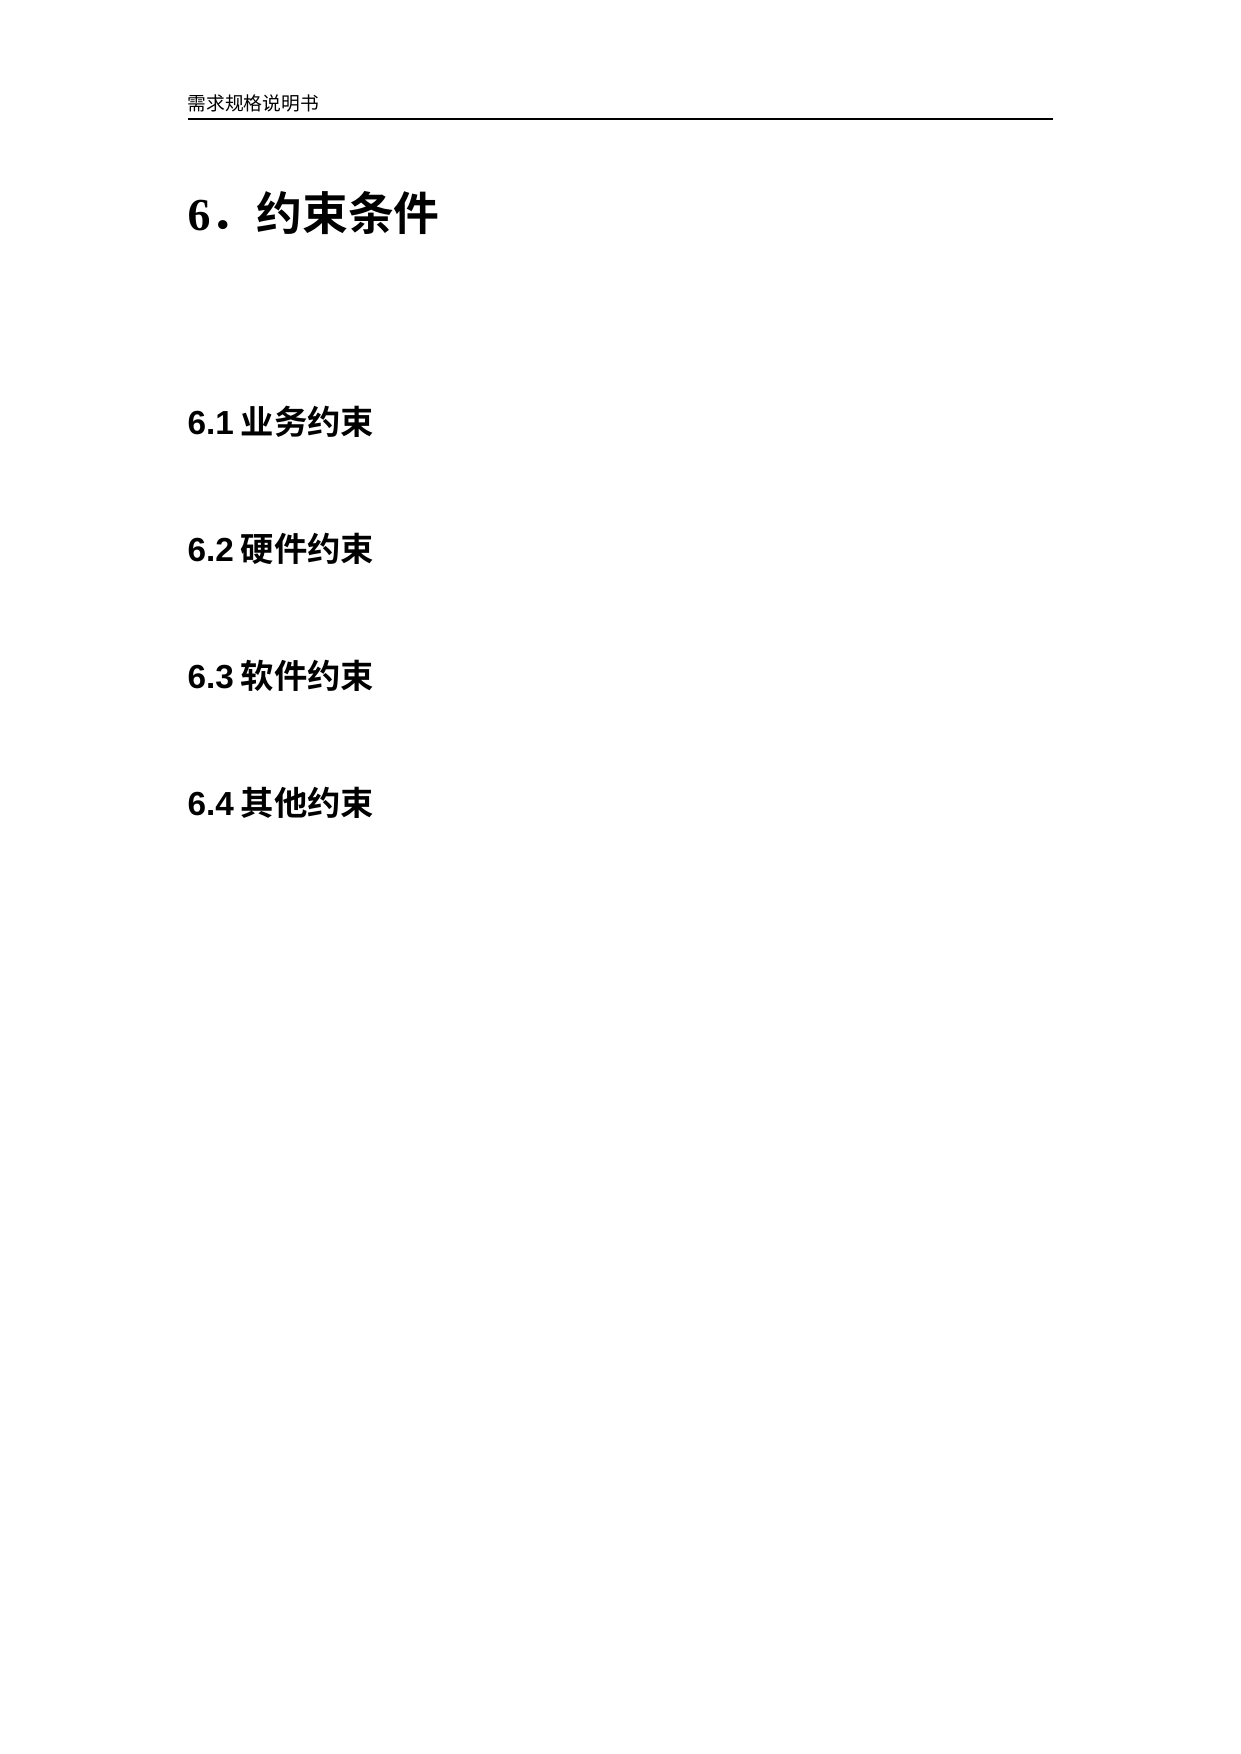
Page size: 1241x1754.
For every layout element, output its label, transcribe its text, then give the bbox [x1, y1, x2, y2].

subtitle 6．约束条件 [187, 162, 1053, 259]
subtitle 6.3软件约束 [187, 642, 1053, 707]
subtitle 6.2硬件约束 [187, 514, 1053, 579]
subtitle 6.4其他约束 [187, 769, 1053, 834]
subtitle 6.1业务约束 [187, 387, 1053, 452]
